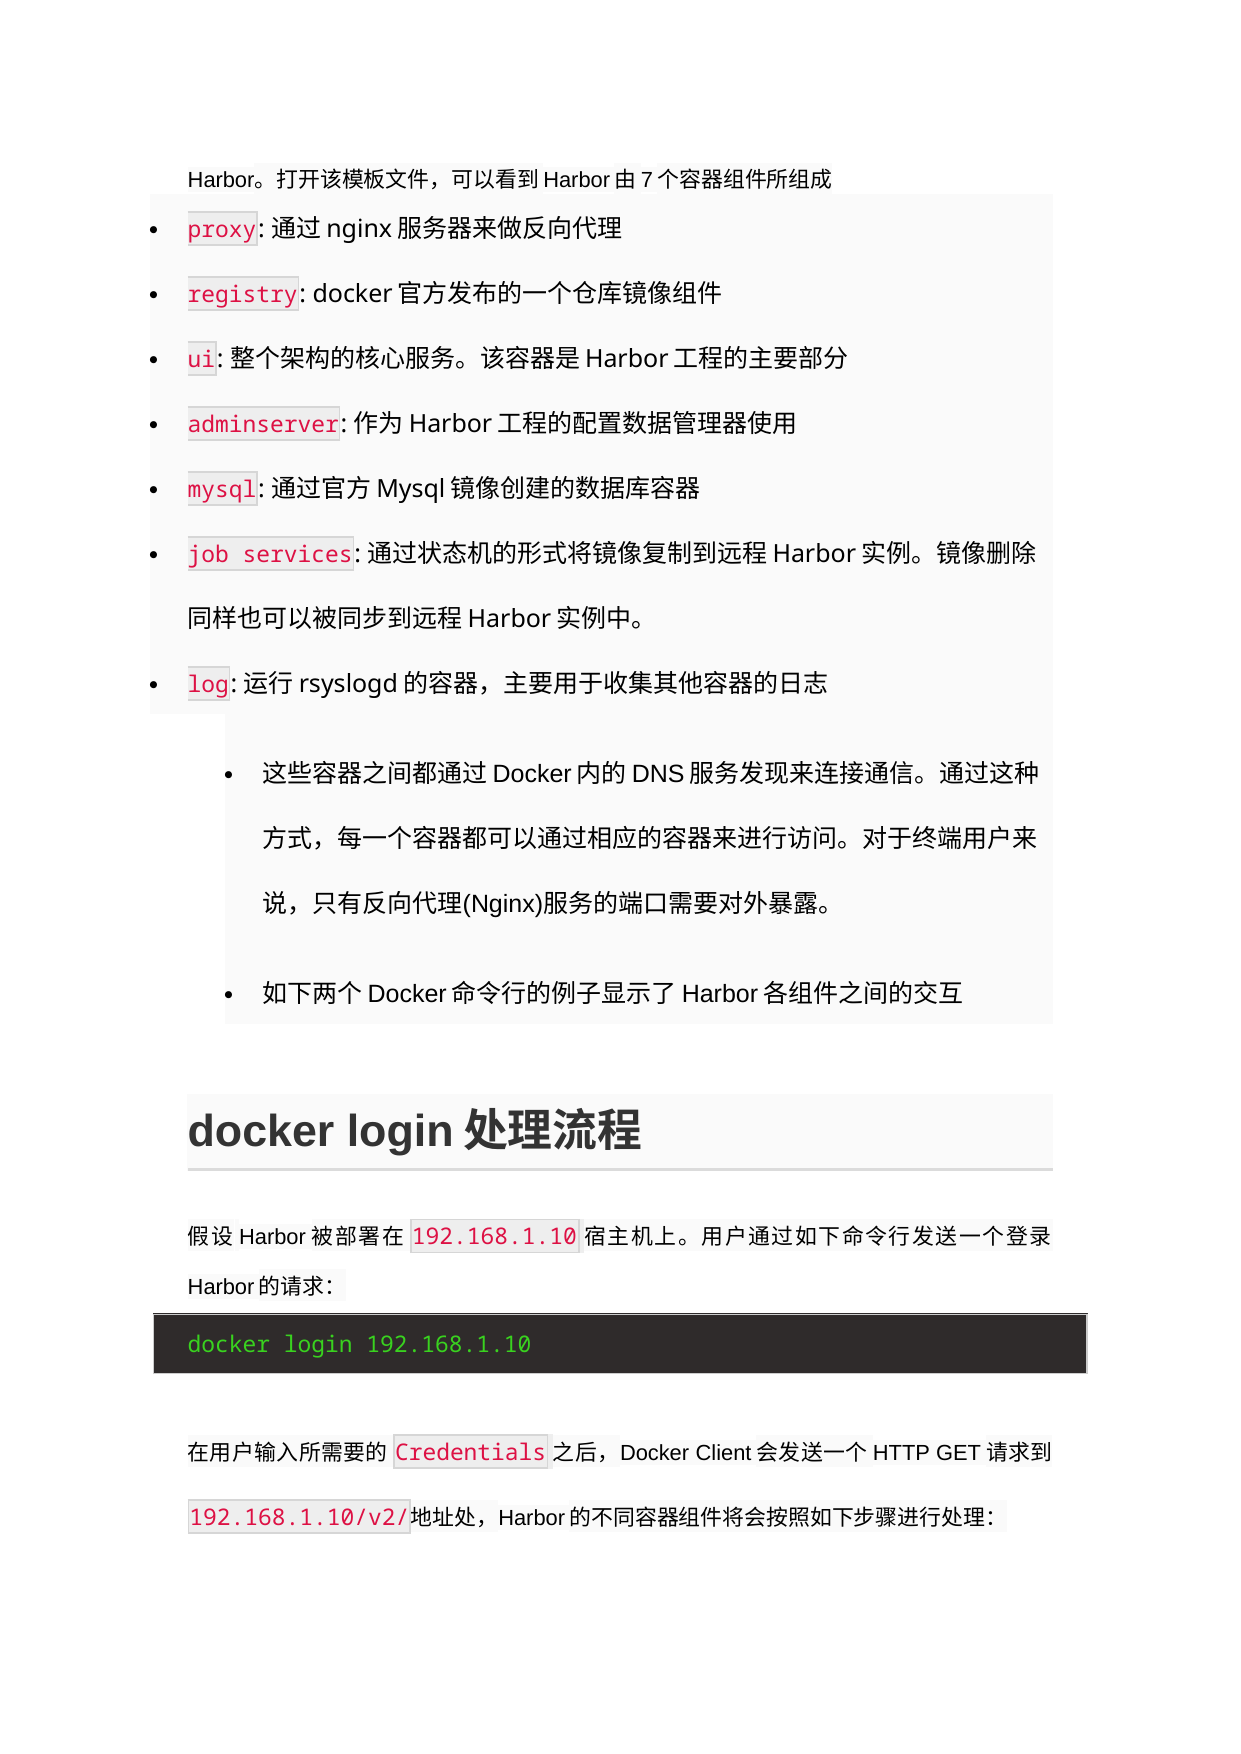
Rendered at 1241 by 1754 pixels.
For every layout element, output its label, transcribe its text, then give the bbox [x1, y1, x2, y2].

text 在用户输入所需要的Credentials之后，Docker Client会发送一个HTTP GET请求到192.168.1.10/v2/地址处，Harbor的不同容器组件将会按照如下步骤进行处理： [187, 1419, 1053, 1549]
list 如下两个Docker命令行的例子显示了Harbor各组件之间的交互 [225, 959, 1053, 1024]
list mysql: 通过官方Mysql镜像创建的数据库容器 [150, 454, 1053, 519]
subtitle docker login处理流程 [187, 1094, 1053, 1171]
list proxy: 通过nginx服务器来做反向代理 [150, 194, 1053, 259]
list 这些容器之间都通过Docker内的DNS服务发现来连接通信。通过这种方式，每一个容器都可以通过相应的容器来进行访问。对于终端用户来说，只有反向代理(Nginx)服务的端口需要对外暴露。 [225, 739, 1053, 934]
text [187, 162, 1053, 194]
list registry: docker官方发布的一个仓库镜像组件 [150, 259, 1053, 324]
list adminserver: 作为Harbor工程的配置数据管理器使用 [150, 389, 1053, 454]
text docker login 192.168.1.10 [154, 1315, 1086, 1373]
text 假设Harbor被部署在192.168.1.10宿主机上。用户通过如下命令行发送一个登录Harbor的请求： [187, 1203, 1053, 1301]
list job services: 通过状态机的形式将镜像复制到远程Harbor实例。镜像删除同样也可以被同步到远程Harbor实例中。 [150, 519, 1053, 649]
list log: 运行rsyslogd的容器，主要用于收集其他容器的日志 [150, 649, 1053, 714]
list ui: 整个架构的核心服务。该容器是Harbor工程的主要部分 [150, 324, 1053, 389]
